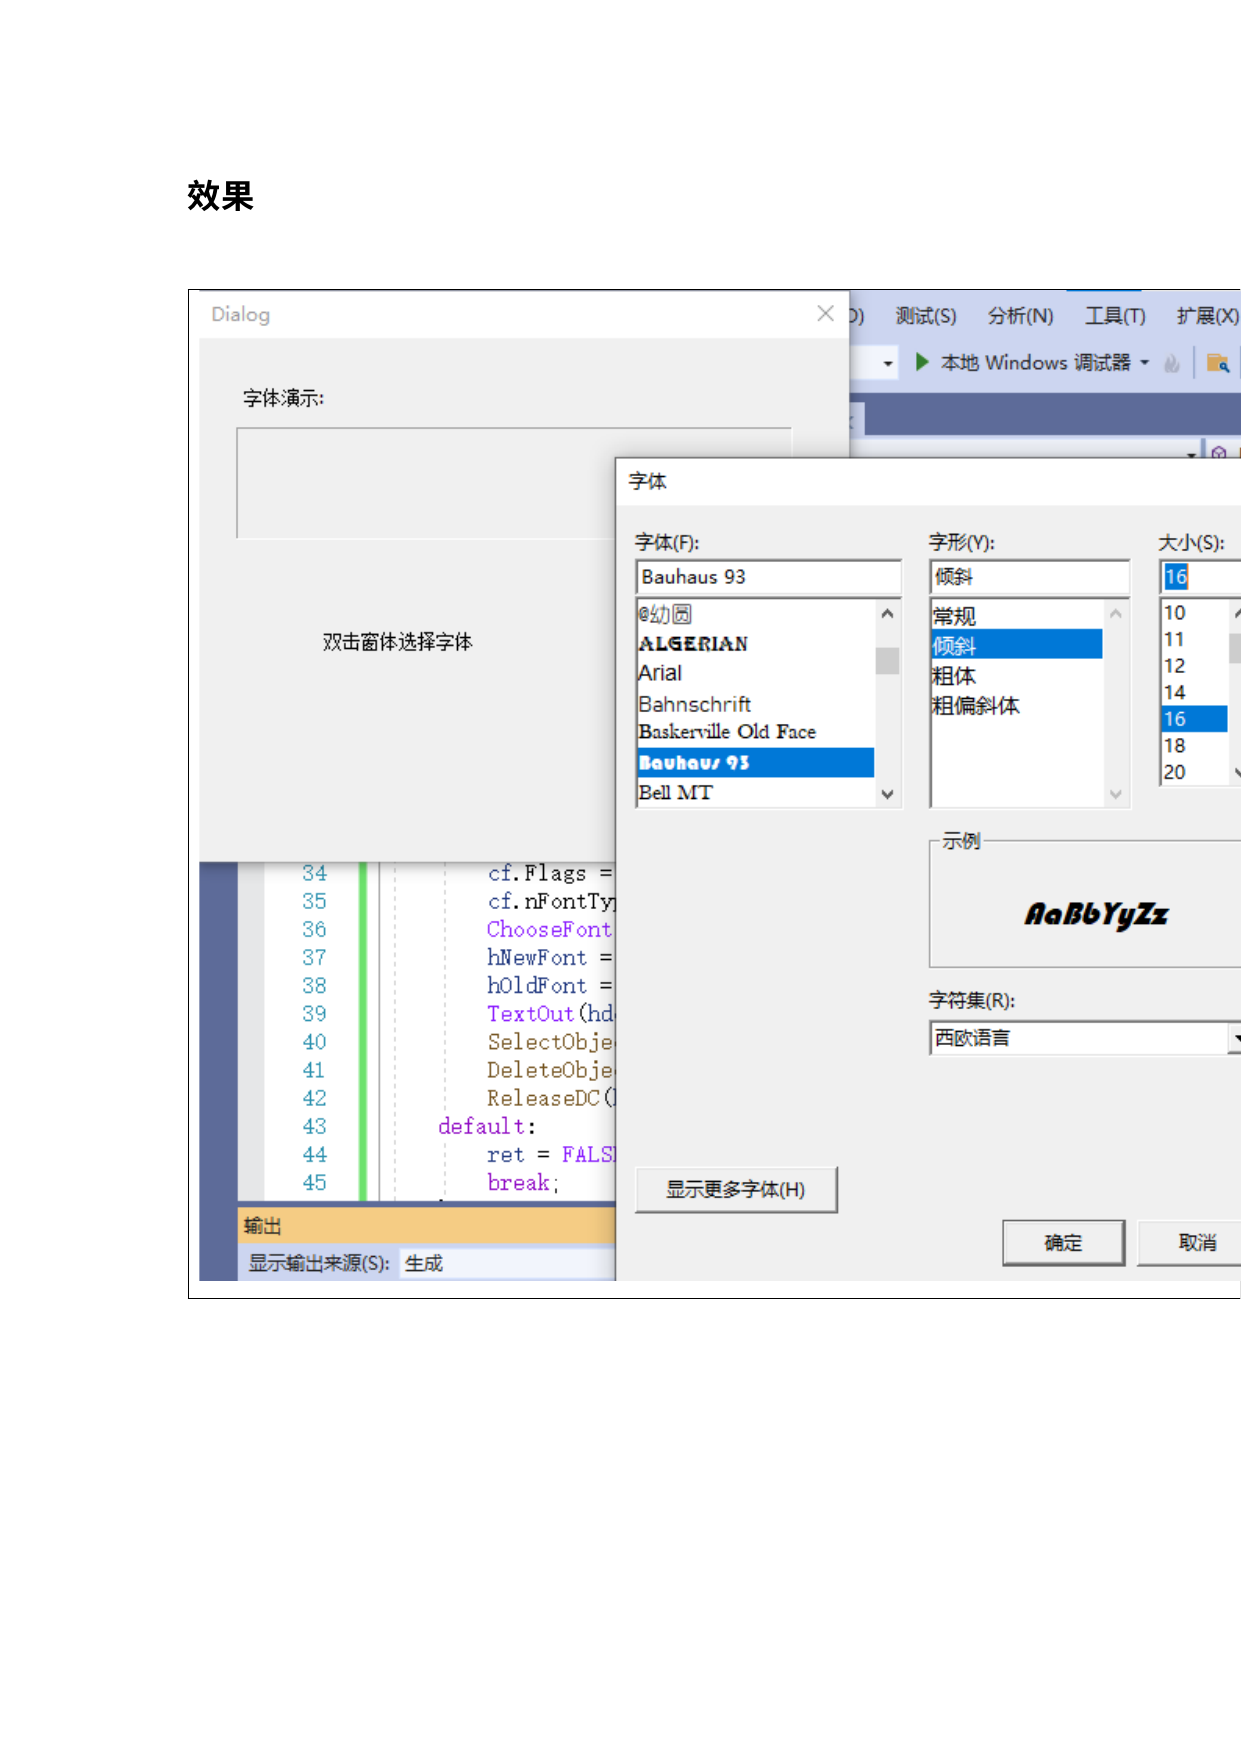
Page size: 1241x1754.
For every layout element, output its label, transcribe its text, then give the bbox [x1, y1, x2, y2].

table_header [189, 290, 1240, 1298]
subtitle 效果 [187, 162, 1053, 227]
picture [199, 290, 1241, 1281]
